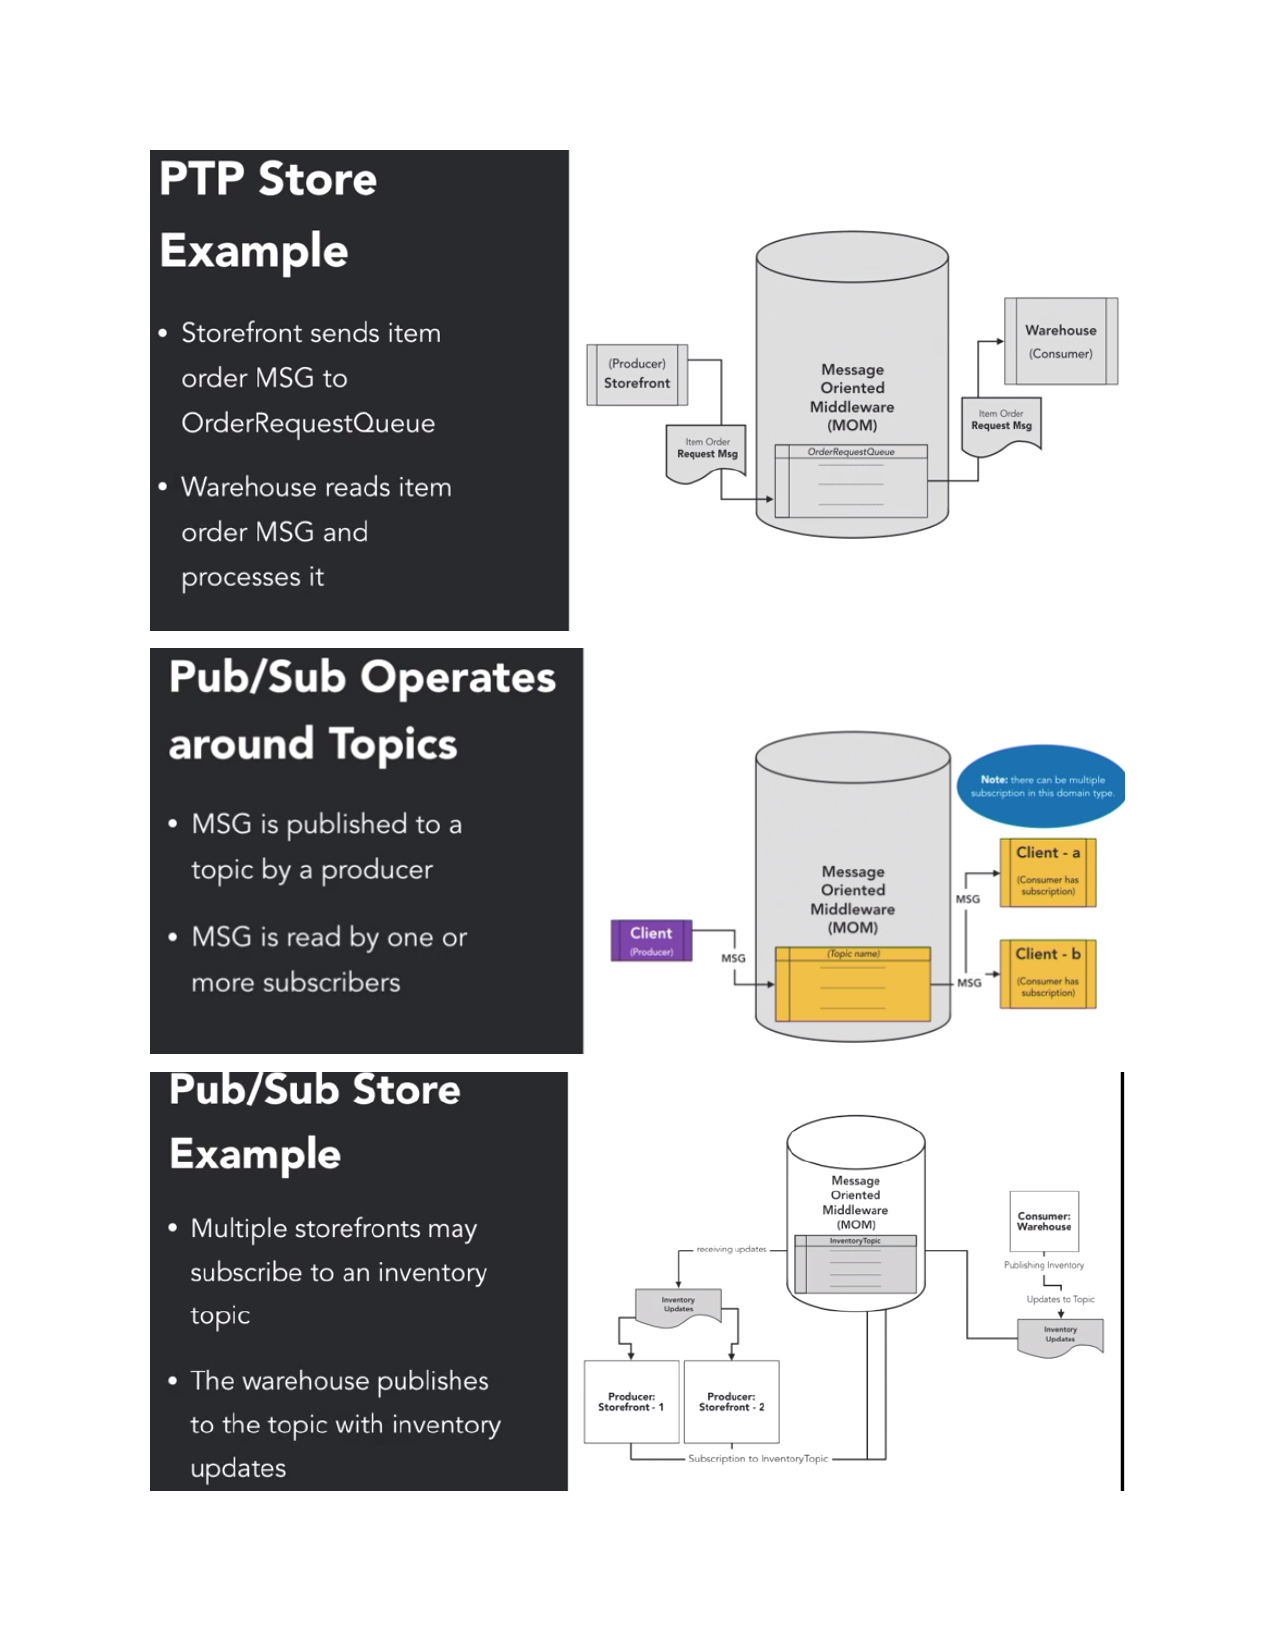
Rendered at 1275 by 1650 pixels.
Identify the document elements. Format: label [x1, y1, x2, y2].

picture [150, 648, 1125, 1054]
picture [150, 1072, 1125, 1491]
picture [150, 150, 1125, 631]
